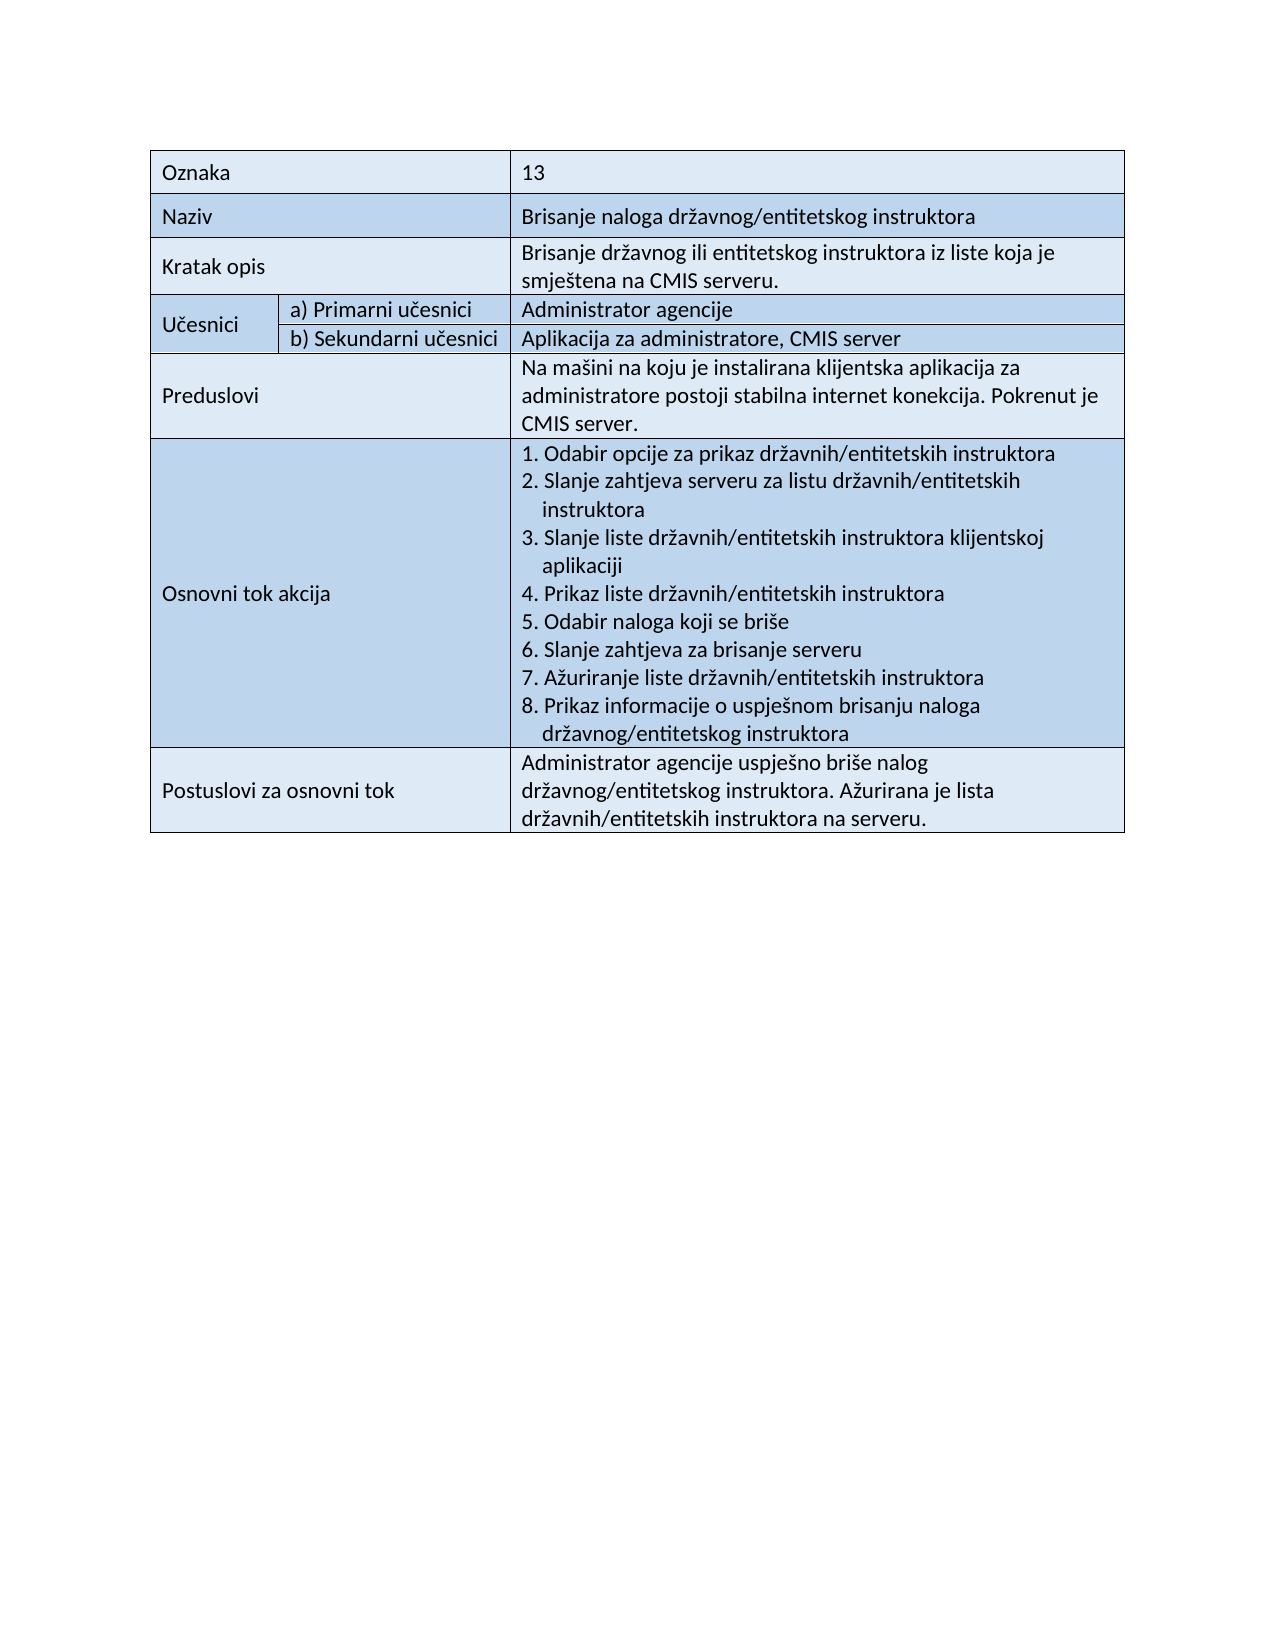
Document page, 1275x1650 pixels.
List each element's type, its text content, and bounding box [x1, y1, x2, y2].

table_cell 1. Odabir opcije za prikaz državnih/entitetskih instruktora 2. Slanje zahtjeva serveru za listu državnih/entitetskih instruktora 3. Slanje liste državnih/entitetskih instruktora klijentskoj aplikaciji 4. Prikaz liste državnih/entitetskih instruktora 5. Odabir naloga koji se briše 6. Slanje zahtjeva za brisanje serveru 7. Ažuriranje liste državnih/entitetskih instruktora 8. Prikaz informacije o uspješnom brisanju naloga državnog/entitetskog instruktora [511, 439, 1124, 747]
table_cell Naziv [151, 194, 510, 237]
table_header 13 [511, 151, 1124, 193]
table_cell Postuslovi za osnovni tok [151, 748, 510, 832]
table_cell Brisanje naloga državnog/entitetskog instruktora [511, 194, 1124, 237]
table_cell Preduslovi [151, 354, 510, 438]
table_cell Administrator agencije [511, 295, 1124, 323]
table_cell Osnovni tok akcija [151, 439, 510, 747]
table_cell Administrator agencije uspješno briše nalog državnog/entitetskog instruktora. Ažurirana je lista državnih/entitetskih instruktora na serveru. [511, 748, 1124, 832]
table_cell Aplikacija za administratore, CMIS server [511, 325, 1124, 352]
table_cell a) Primarni učesnici [279, 295, 510, 323]
table_cell b) Sekundarni učesnici [279, 325, 510, 352]
table_cell Kratak opis [151, 238, 510, 294]
table_cell Na mašini na koju je instalirana klijentska aplikacija za administratore postoji stabilna internet konekcija. Pokrenut je CMIS server. [511, 354, 1124, 438]
table_cell Brisanje državnog ili entitetskog instruktora iz liste koja je smještena na CMIS serveru. [511, 238, 1124, 294]
table_header Oznaka [151, 151, 510, 193]
table_cell Učesnici [151, 295, 278, 352]
